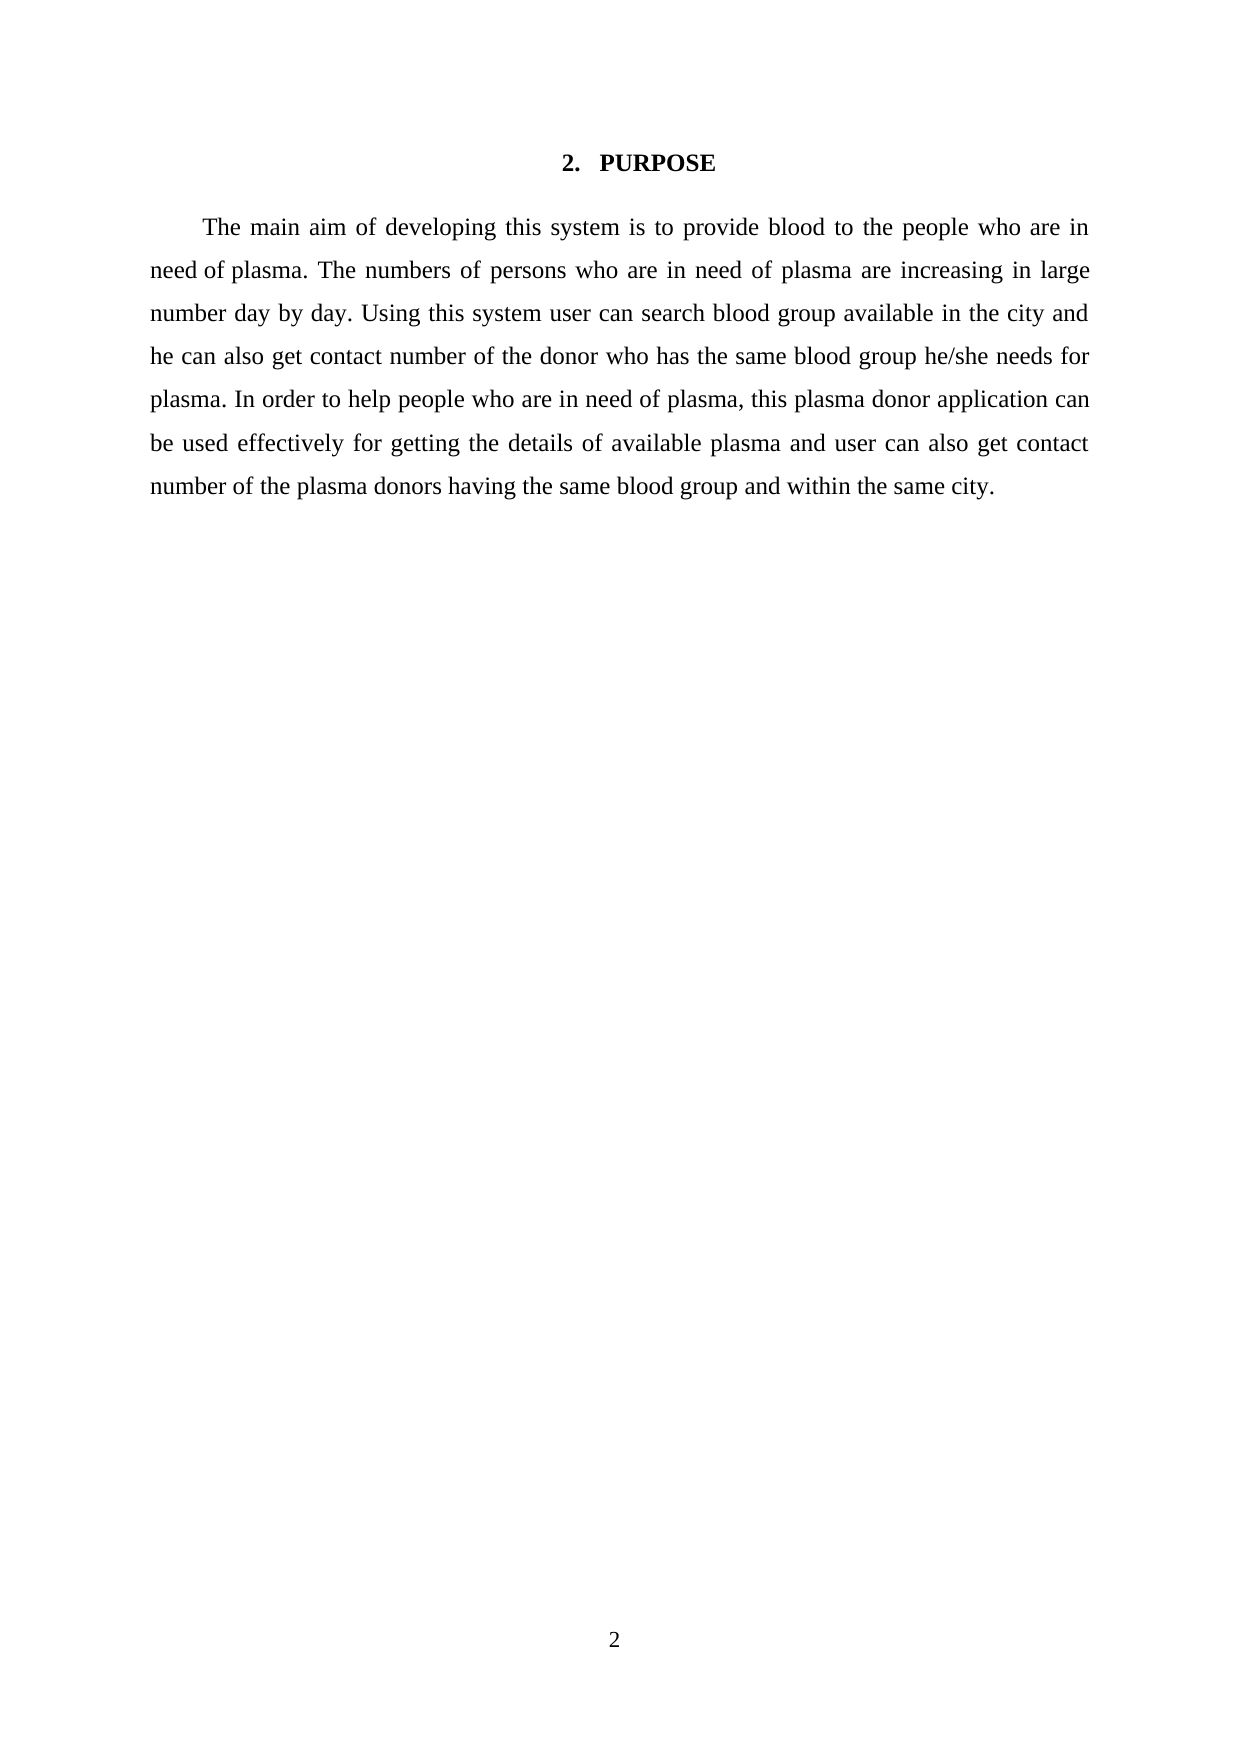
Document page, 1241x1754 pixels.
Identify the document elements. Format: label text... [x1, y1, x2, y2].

subtitle PURPOSE [562, 148, 1176, 177]
text The main aim of developing this system is to provide blood to the people who are in need of plasma. The numbers of persons who are in need of plasma are increasing in large number day by day. Using this system user can search blood group available in the city and he can also get contact number of the donor who has the same blood group he/she needs for plasma. In order to help people who are in need of plasma, this plasma donor application can be used effectively for getting the details of available plasma and user can also get contact number of the plasma donors having the same blood group and within the same city. [150, 212, 1091, 499]
